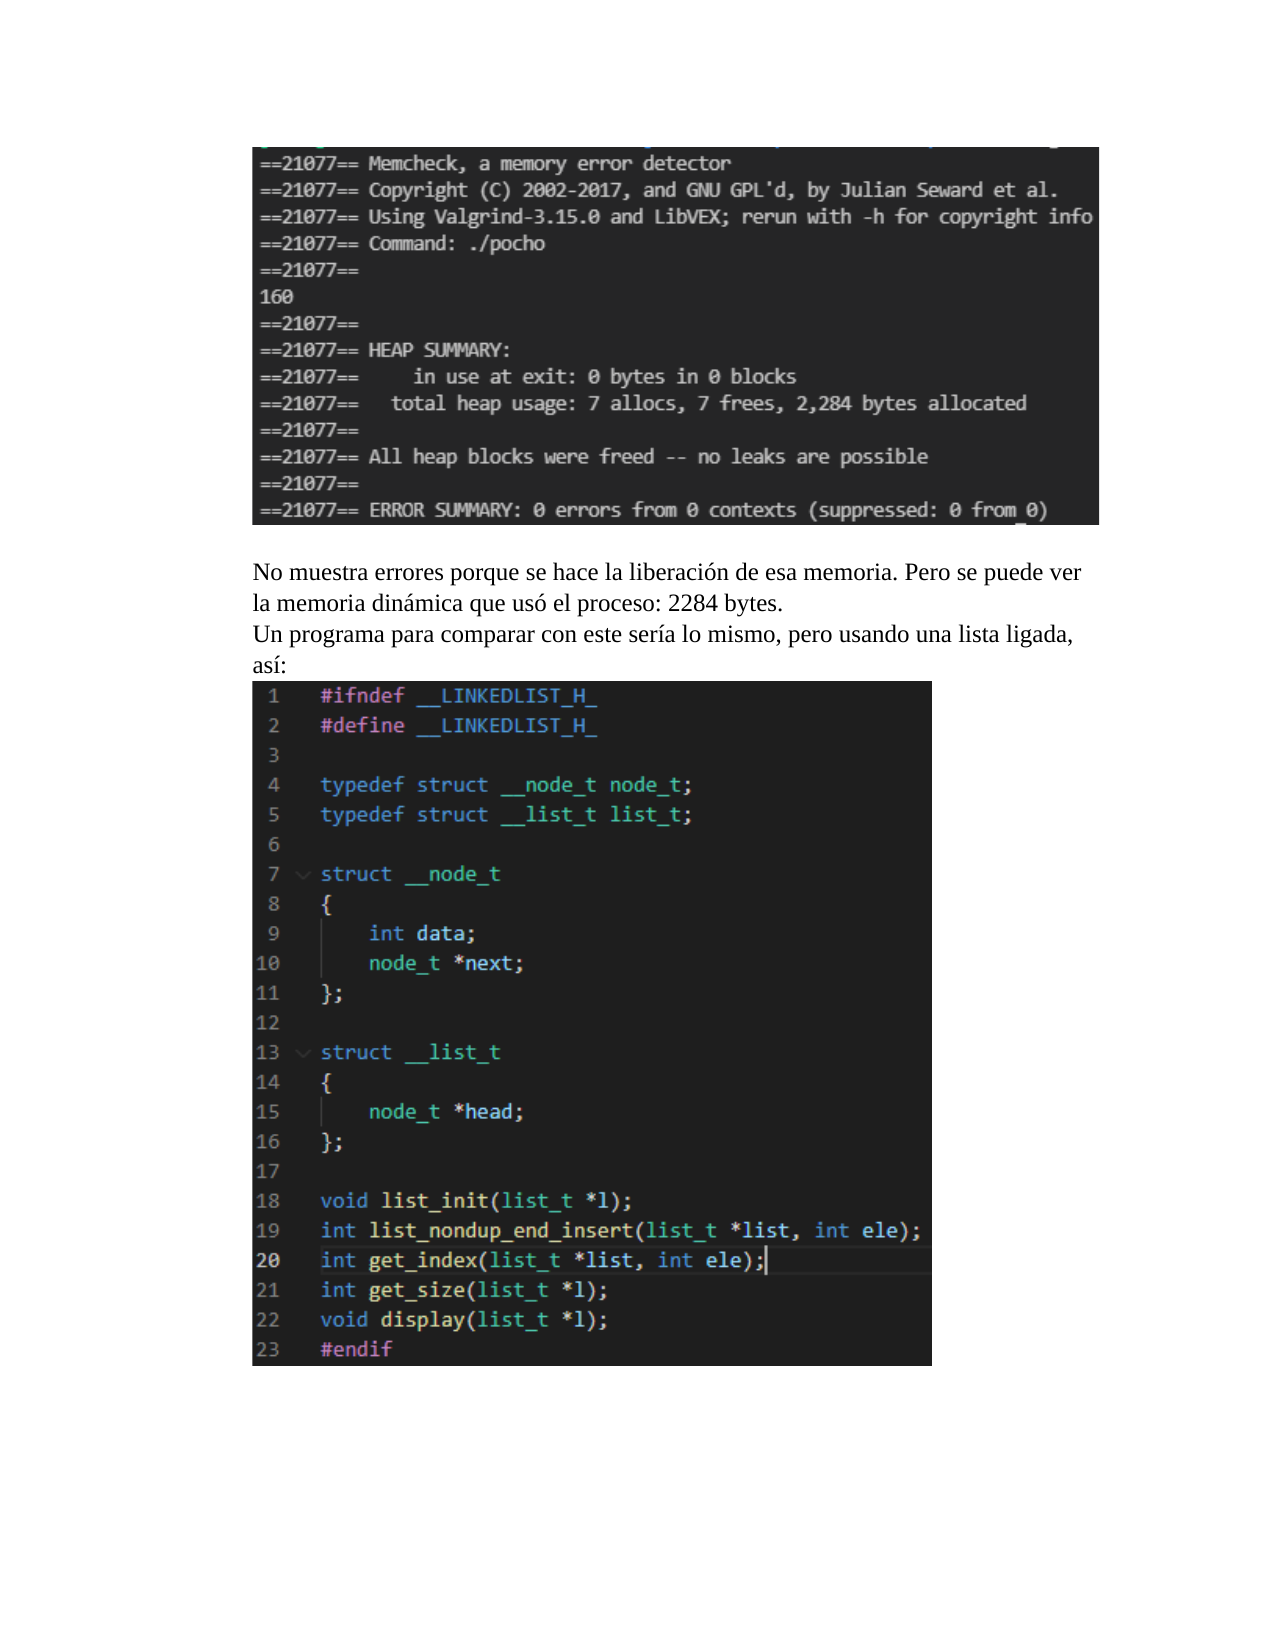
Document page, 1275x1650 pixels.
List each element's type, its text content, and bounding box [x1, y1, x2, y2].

list Un programa para comparar con este sería lo mismo, pero usando una lista ligada, así: [252, 619, 1098, 679]
picture [252, 681, 932, 1366]
list No muestra errores porque se hace la liberación de esa memoria. Pero se puede ver la memoria dinámica que usó el proceso: 2284 bytes. [252, 557, 1098, 617]
picture [252, 147, 1100, 525]
